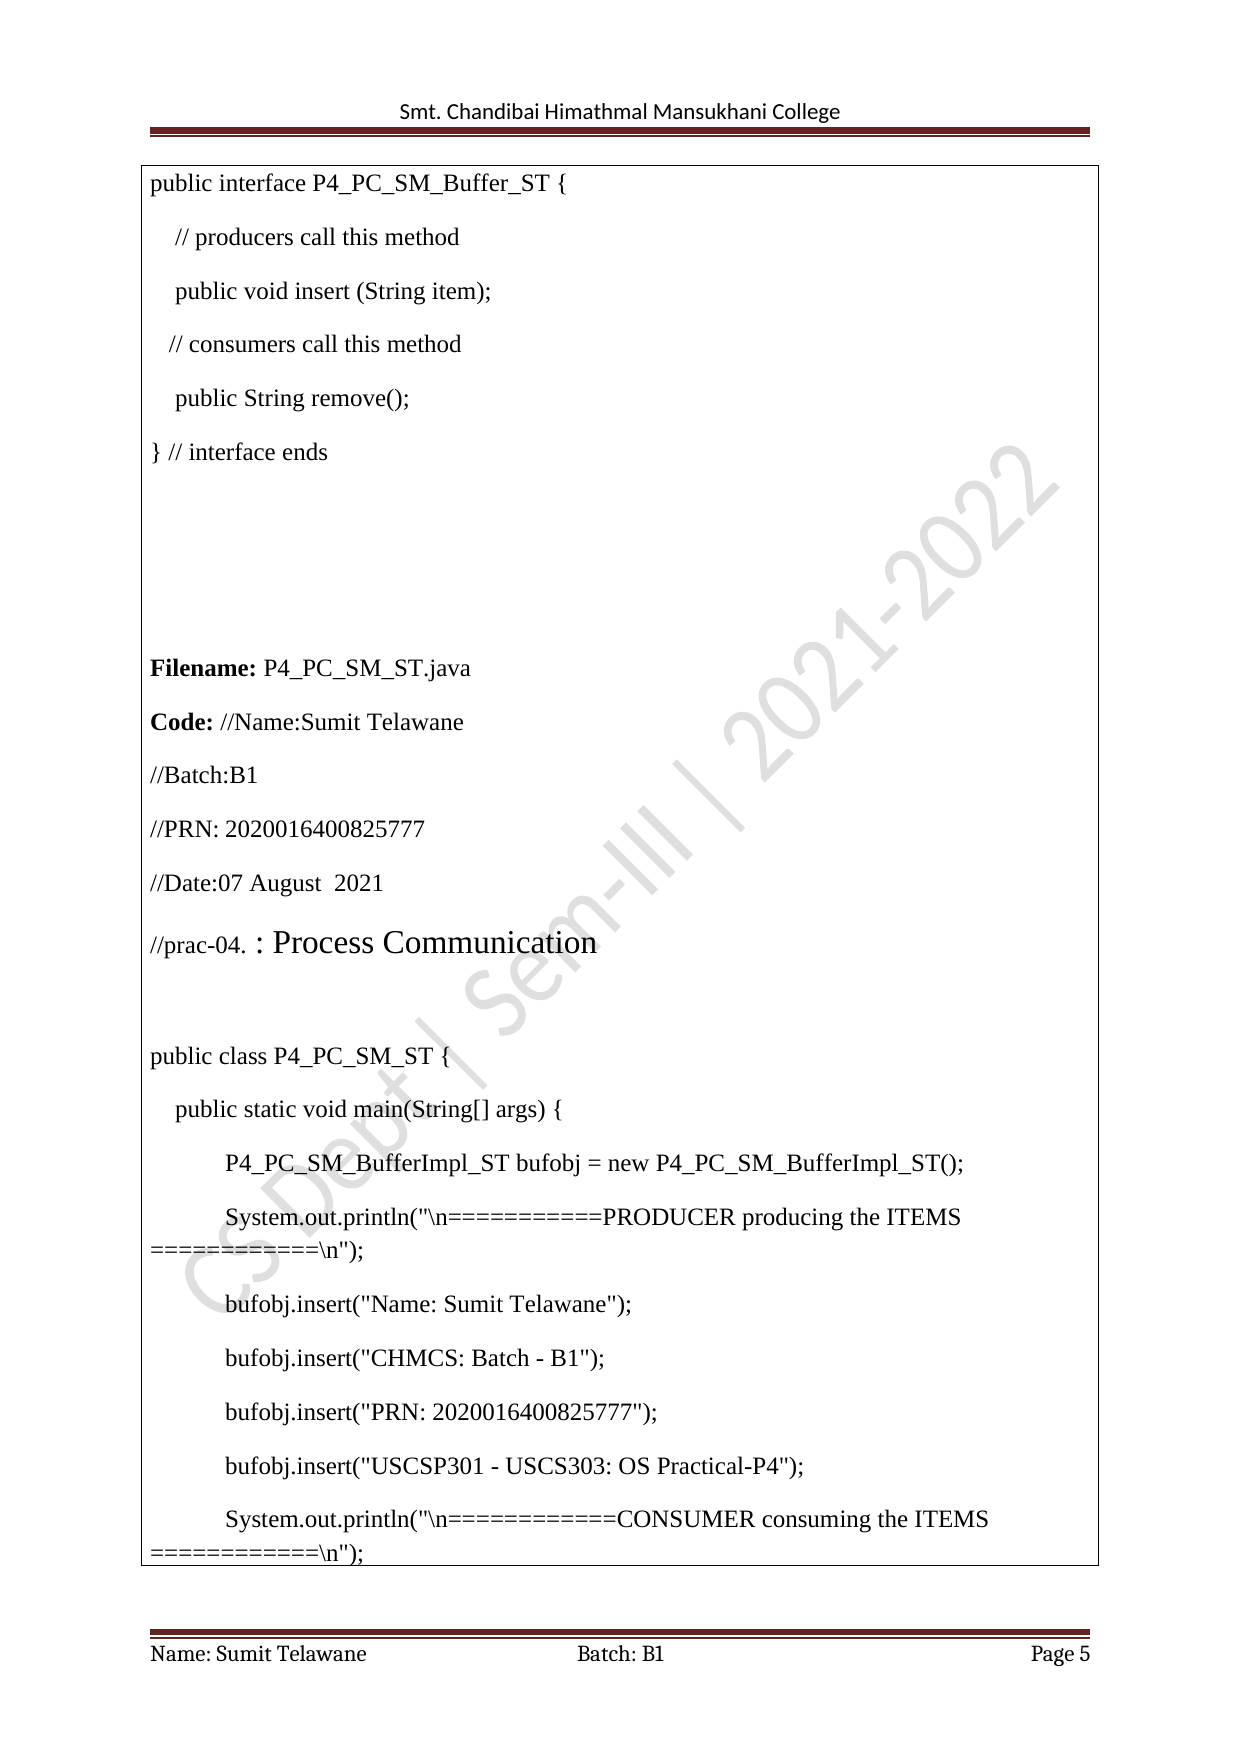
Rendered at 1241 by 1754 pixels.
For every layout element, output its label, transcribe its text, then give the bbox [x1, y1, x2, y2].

text //Date:07 August 2021 [142, 865, 1098, 897]
text public static void main(String[] args) { [142, 1091, 1098, 1123]
text bufobj.insert("CHMCS: Batch - B1"); [142, 1340, 1098, 1372]
text bufobj.insert("Name: Sumit Telawane"); [142, 1286, 1098, 1318]
text System.out.println("\n===========PRODUCER producing the ITEMS ============\n"); [142, 1199, 1098, 1264]
text P4_PC_SM_BufferImpl_ST bufobj = new P4_PC_SM_BufferImpl_ST(); [142, 1145, 1098, 1177]
text Filename: P4_PC_SM_ST.java [142, 649, 1098, 681]
text } // interface ends [142, 434, 1098, 466]
text //Batch:B1 [142, 757, 1098, 789]
text //PRN: 2020016400825777 [142, 811, 1098, 843]
text bufobj.insert("PRN: 2020016400825777"); [142, 1394, 1098, 1426]
text System.out.println("\n============CONSUMER consuming the ITEMS ============\n"); [142, 1501, 1098, 1565]
text Code: //Name:Sumit Telawane [142, 703, 1098, 735]
text public interface P4_PC_SM_Buffer_ST { [142, 166, 1098, 197]
text bufobj.insert("USCSP301 - USCS303: OS Practical-P4"); [142, 1448, 1098, 1479]
text public class P4_PC_SM_ST { [142, 1038, 1098, 1069]
text public void insert (String item); [142, 273, 1098, 304]
text // producers call this method [142, 219, 1098, 251]
text //prac-04. : Process Communication [142, 919, 1098, 960]
text // consumers call this method [142, 326, 1098, 358]
text public String remove(); [142, 380, 1098, 412]
